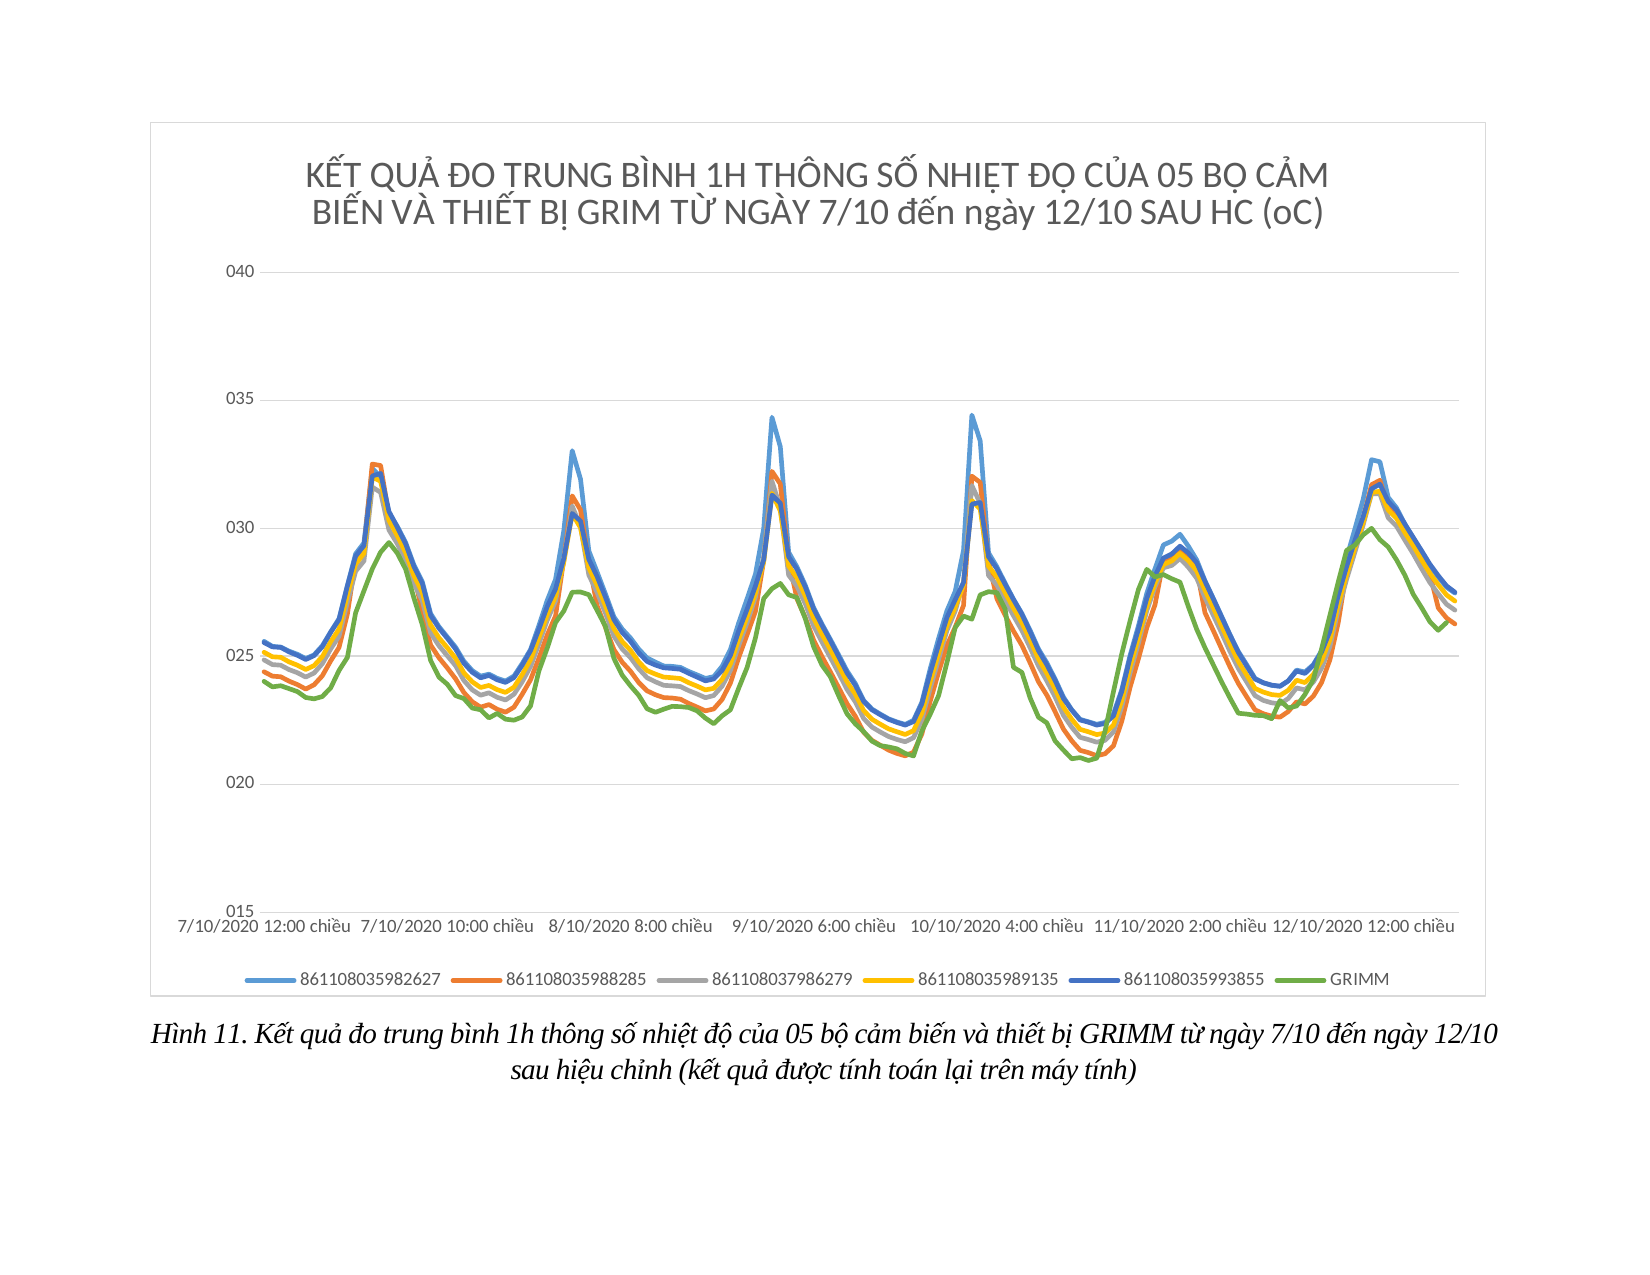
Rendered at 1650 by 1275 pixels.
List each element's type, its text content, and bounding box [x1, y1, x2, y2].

text Hình 11. Kết quả đo trung bình 1h thông số nhiệt độ của 05 bộ cảm biến và thiết bị GRIMM từ ngày 7/10 đến ngày 12/10 sau hiệu chỉnh (kết quả được tính toán lại trên máy tính) [150, 1016, 1500, 1085]
